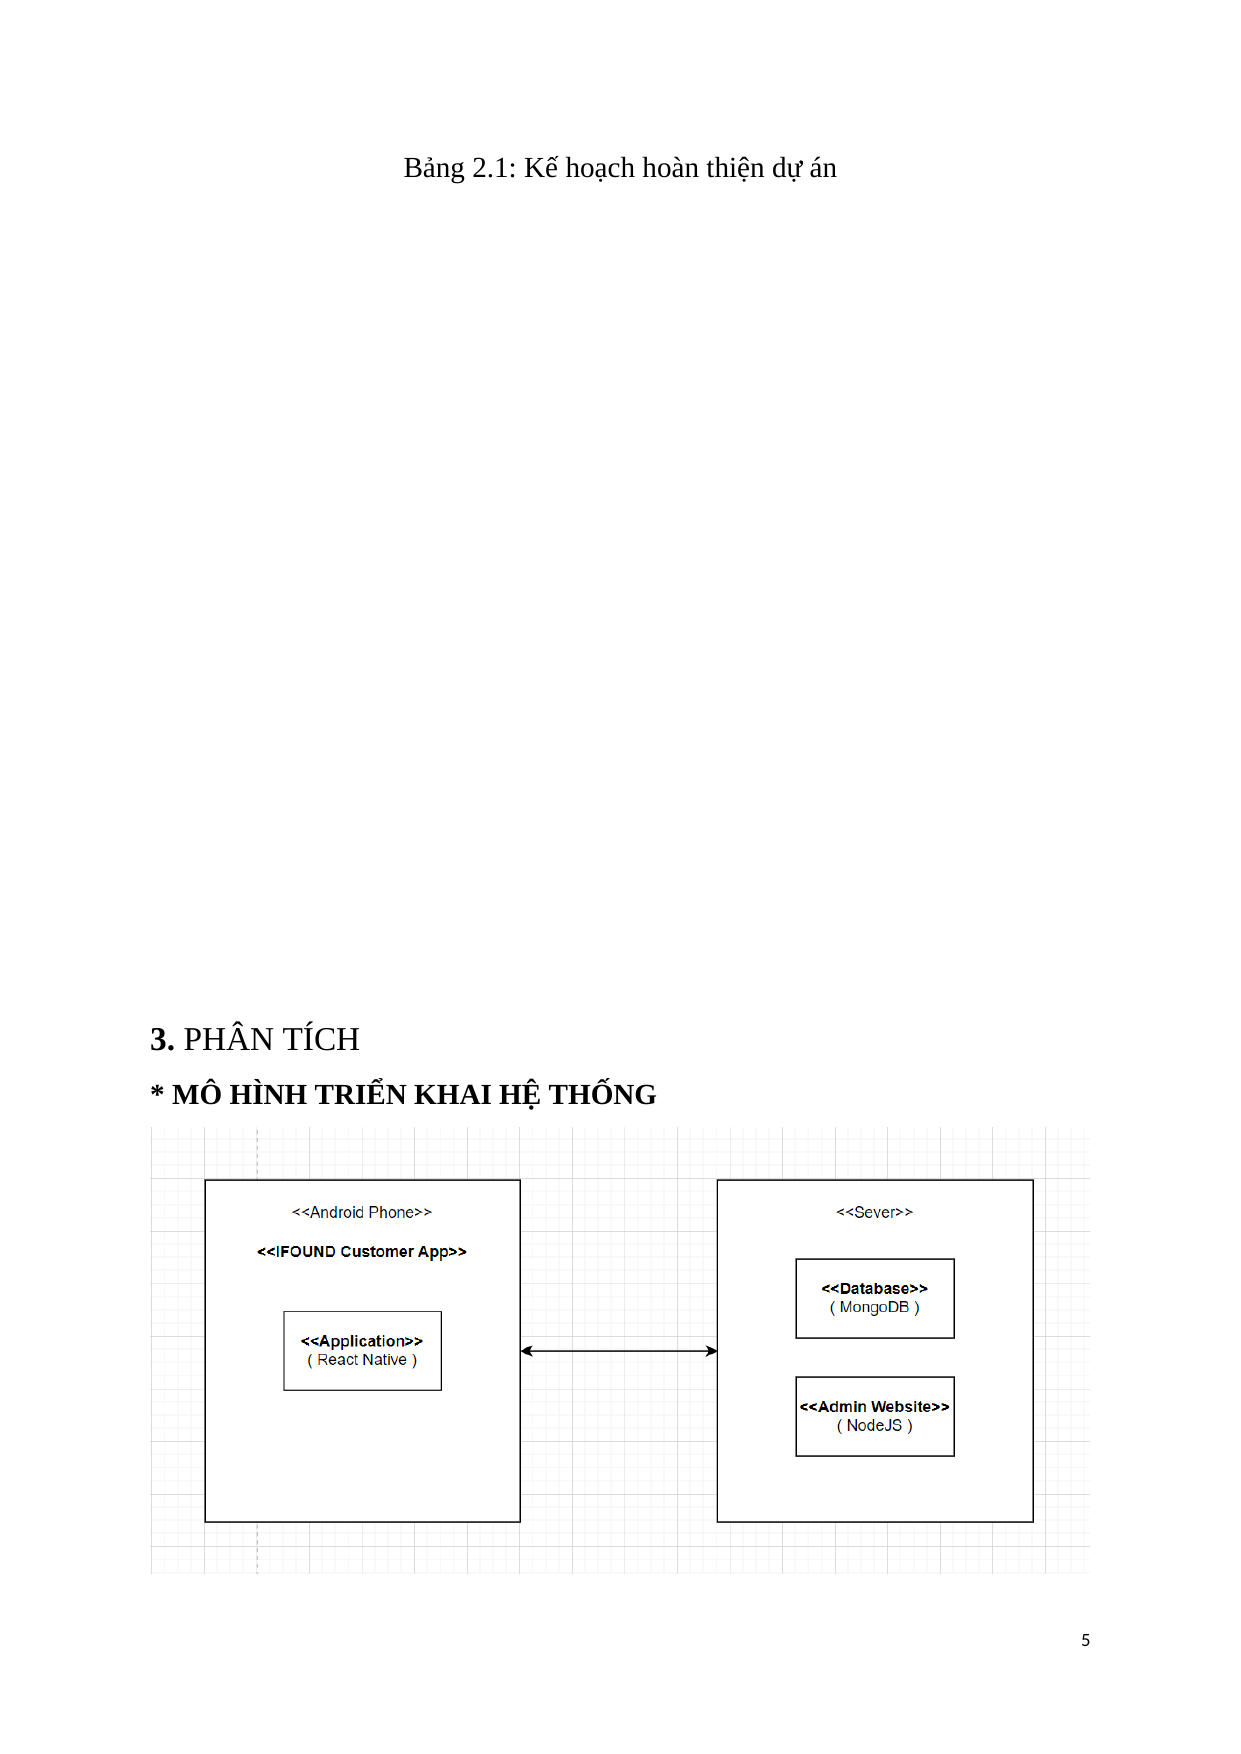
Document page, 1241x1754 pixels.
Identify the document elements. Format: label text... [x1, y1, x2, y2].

text Bảng 2.1: Kế hoạch hoàn thiện dự án [150, 150, 1090, 183]
picture [150, 1127, 1091, 1574]
list PHÂN TÍCH [150, 1020, 1090, 1058]
text * MÔ HÌNH TRIỂN KHAI HỆ THỐNG [150, 1077, 1090, 1111]
